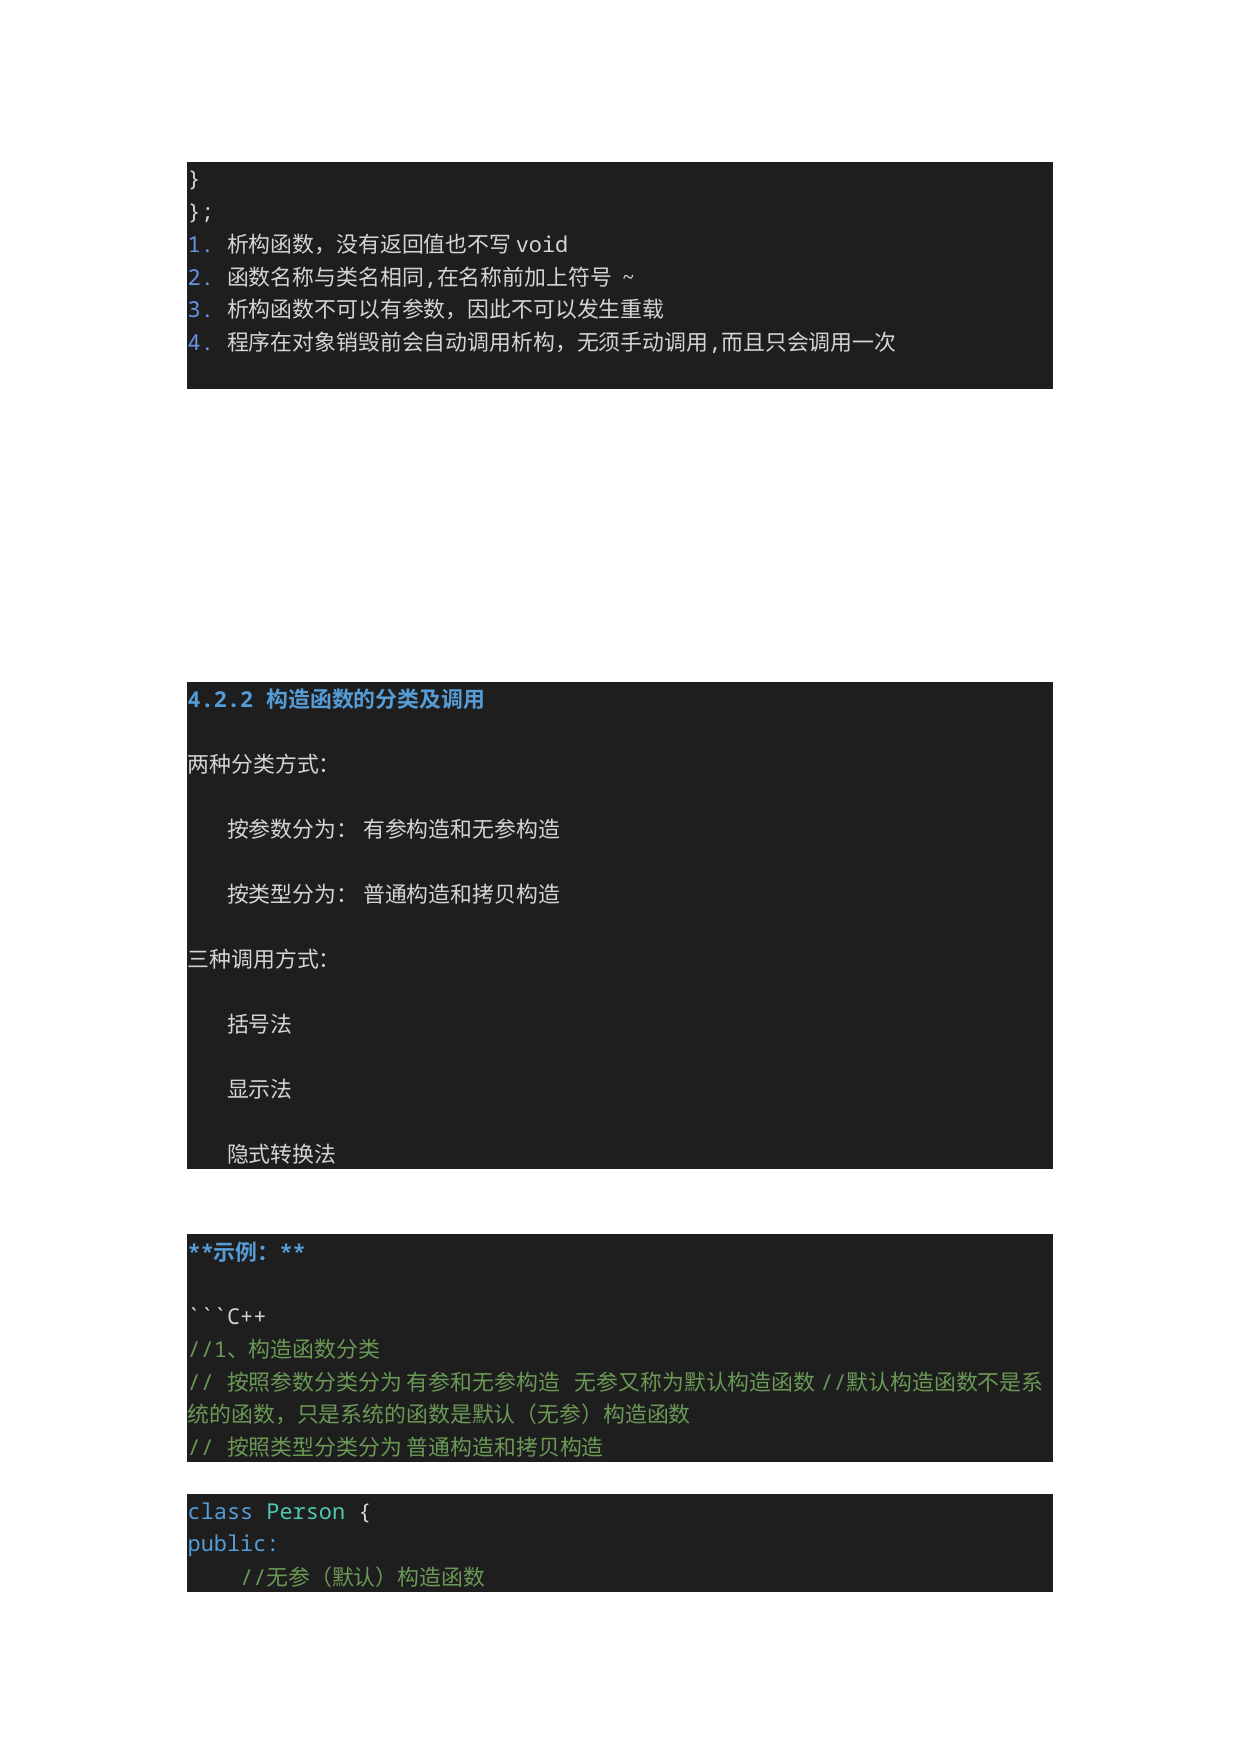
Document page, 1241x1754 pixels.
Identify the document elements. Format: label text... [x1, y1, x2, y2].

text } [187, 162, 1053, 194]
text //无参（默认）构造函数 [187, 1559, 1053, 1592]
text **示例：** [187, 1234, 1053, 1267]
text 4. 程序在对象销毁前会自动调用析构，无须手动调用,而且只会调用一次 [187, 324, 1053, 357]
text // 按照类型分类分为 普通构造和拷贝构造 [187, 1429, 1053, 1462]
text ​ 括号法 [187, 1007, 1053, 1039]
text ​ 按参数分为： 有参构造和无参构造 [187, 812, 1053, 844]
text ​ 按类型分为： 普通构造和拷贝构造 [187, 877, 1053, 909]
text //1、构造函数分类 [187, 1332, 1053, 1364]
text class Person { [187, 1494, 1053, 1527]
text }; [187, 194, 1053, 227]
text ```C++ [187, 1299, 1053, 1332]
text 两种分类方式： [187, 747, 1053, 779]
text public: [187, 1527, 1053, 1559]
text 1. 析构函数，没有返回值也不写void [187, 227, 1053, 259]
text // 按照参数分类分为 有参和无参构造 无参又称为默认构造函数 //默认构造函数不是系统的函数，只是系统的函数是默认（无参）构造函数 [187, 1364, 1053, 1429]
text ​ 显示法 [187, 1072, 1053, 1104]
text ​ 隐式转换法 [187, 1137, 1053, 1169]
text 4.2.2 构造函数的分类及调用 [187, 682, 1053, 714]
text 三种调用方式： [187, 942, 1053, 974]
text 3. 析构函数不可以有参数，因此不可以发生重载 [187, 292, 1053, 324]
text 2. 函数名称与类名相同,在名称前加上符号 ~ [187, 259, 1053, 292]
